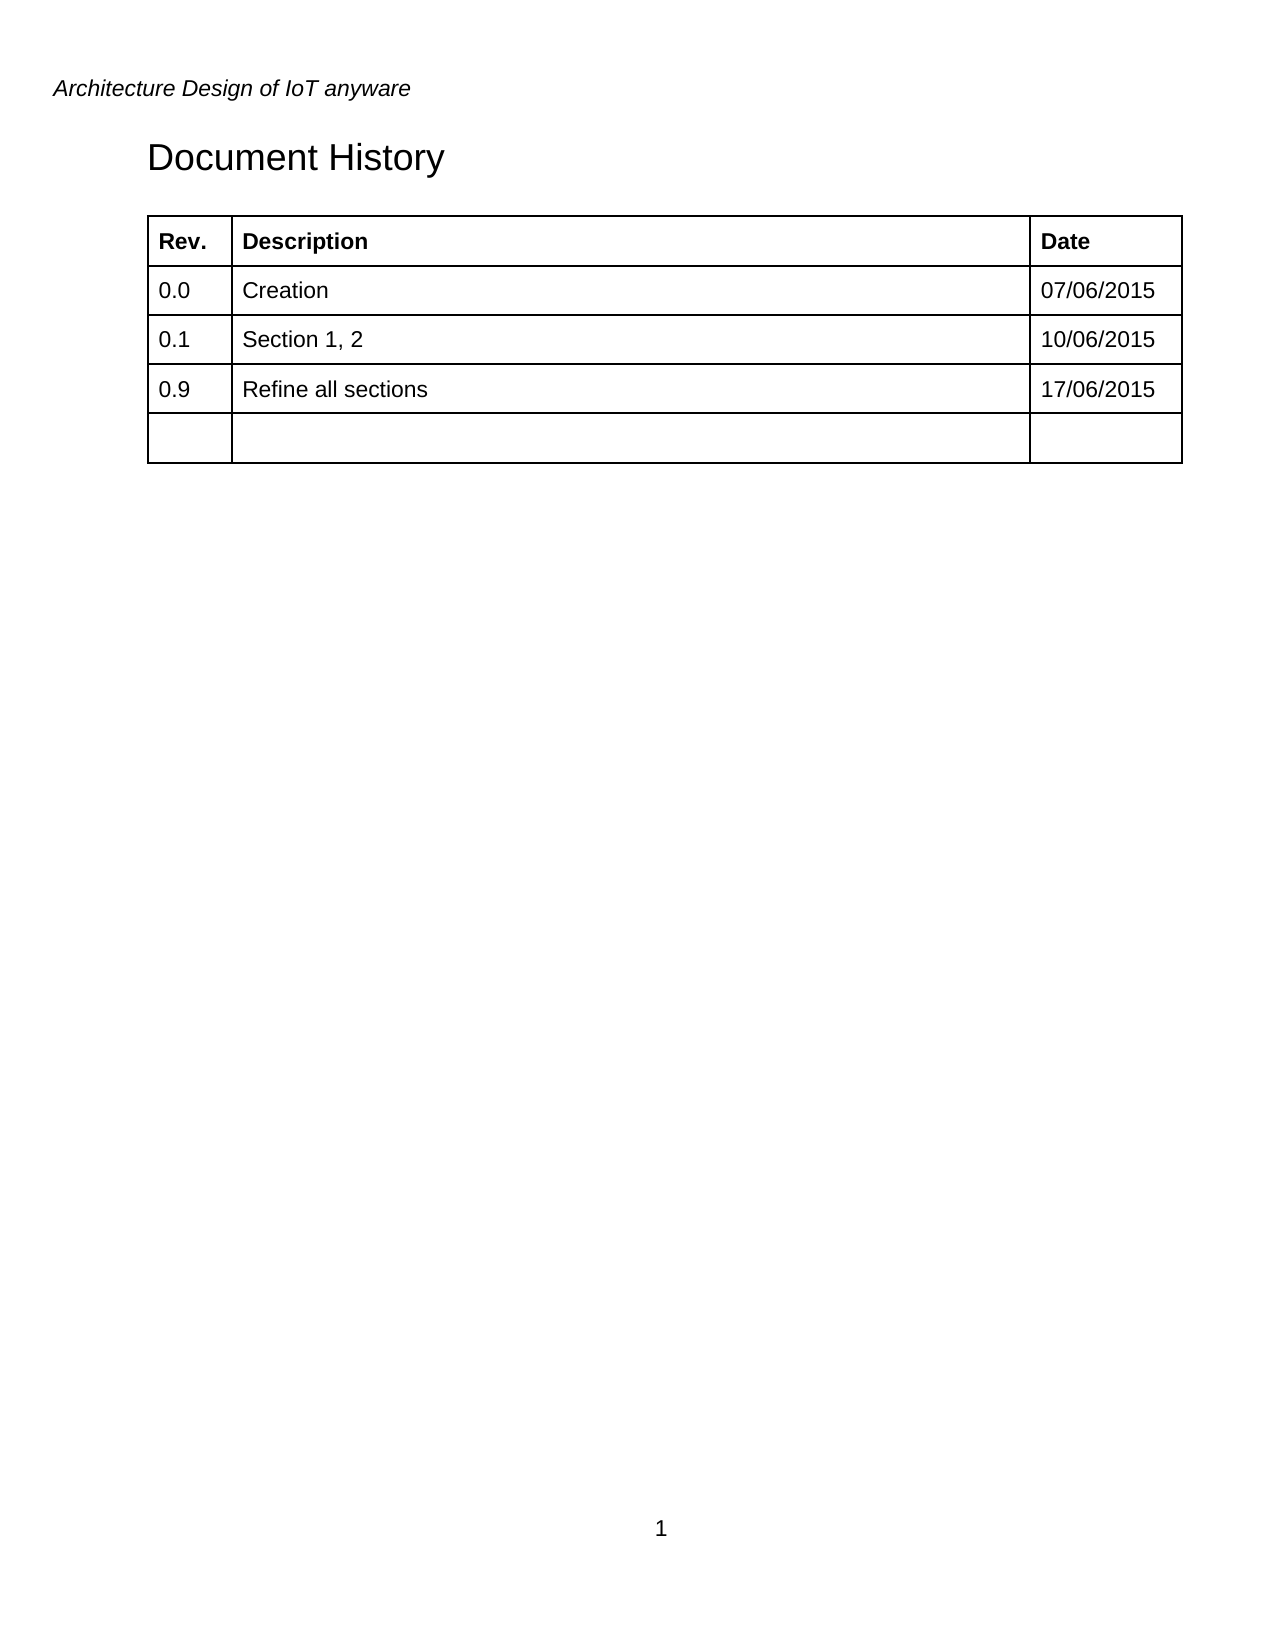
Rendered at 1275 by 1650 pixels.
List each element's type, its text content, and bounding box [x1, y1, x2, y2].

table_cell 0.9 [149, 365, 231, 412]
table_cell 17/06/2015 [1031, 365, 1181, 412]
table_cell 0.0 [149, 267, 231, 314]
table_cell Refine all sections [233, 365, 1029, 412]
table_cell 10/06/2015 [1031, 316, 1181, 363]
table_cell Section 1, 2 [233, 316, 1029, 363]
table_header Date [1031, 217, 1181, 264]
table_cell Creation [233, 267, 1029, 314]
table_cell [1031, 414, 1181, 462]
table_cell 07/06/2015 [1031, 267, 1181, 314]
text Document History [147, 135, 1181, 178]
table_header Rev. [149, 217, 231, 264]
table_cell [149, 414, 231, 462]
table_cell [233, 414, 1029, 462]
table_cell 0.1 [149, 316, 231, 363]
table_header Description [233, 217, 1029, 264]
